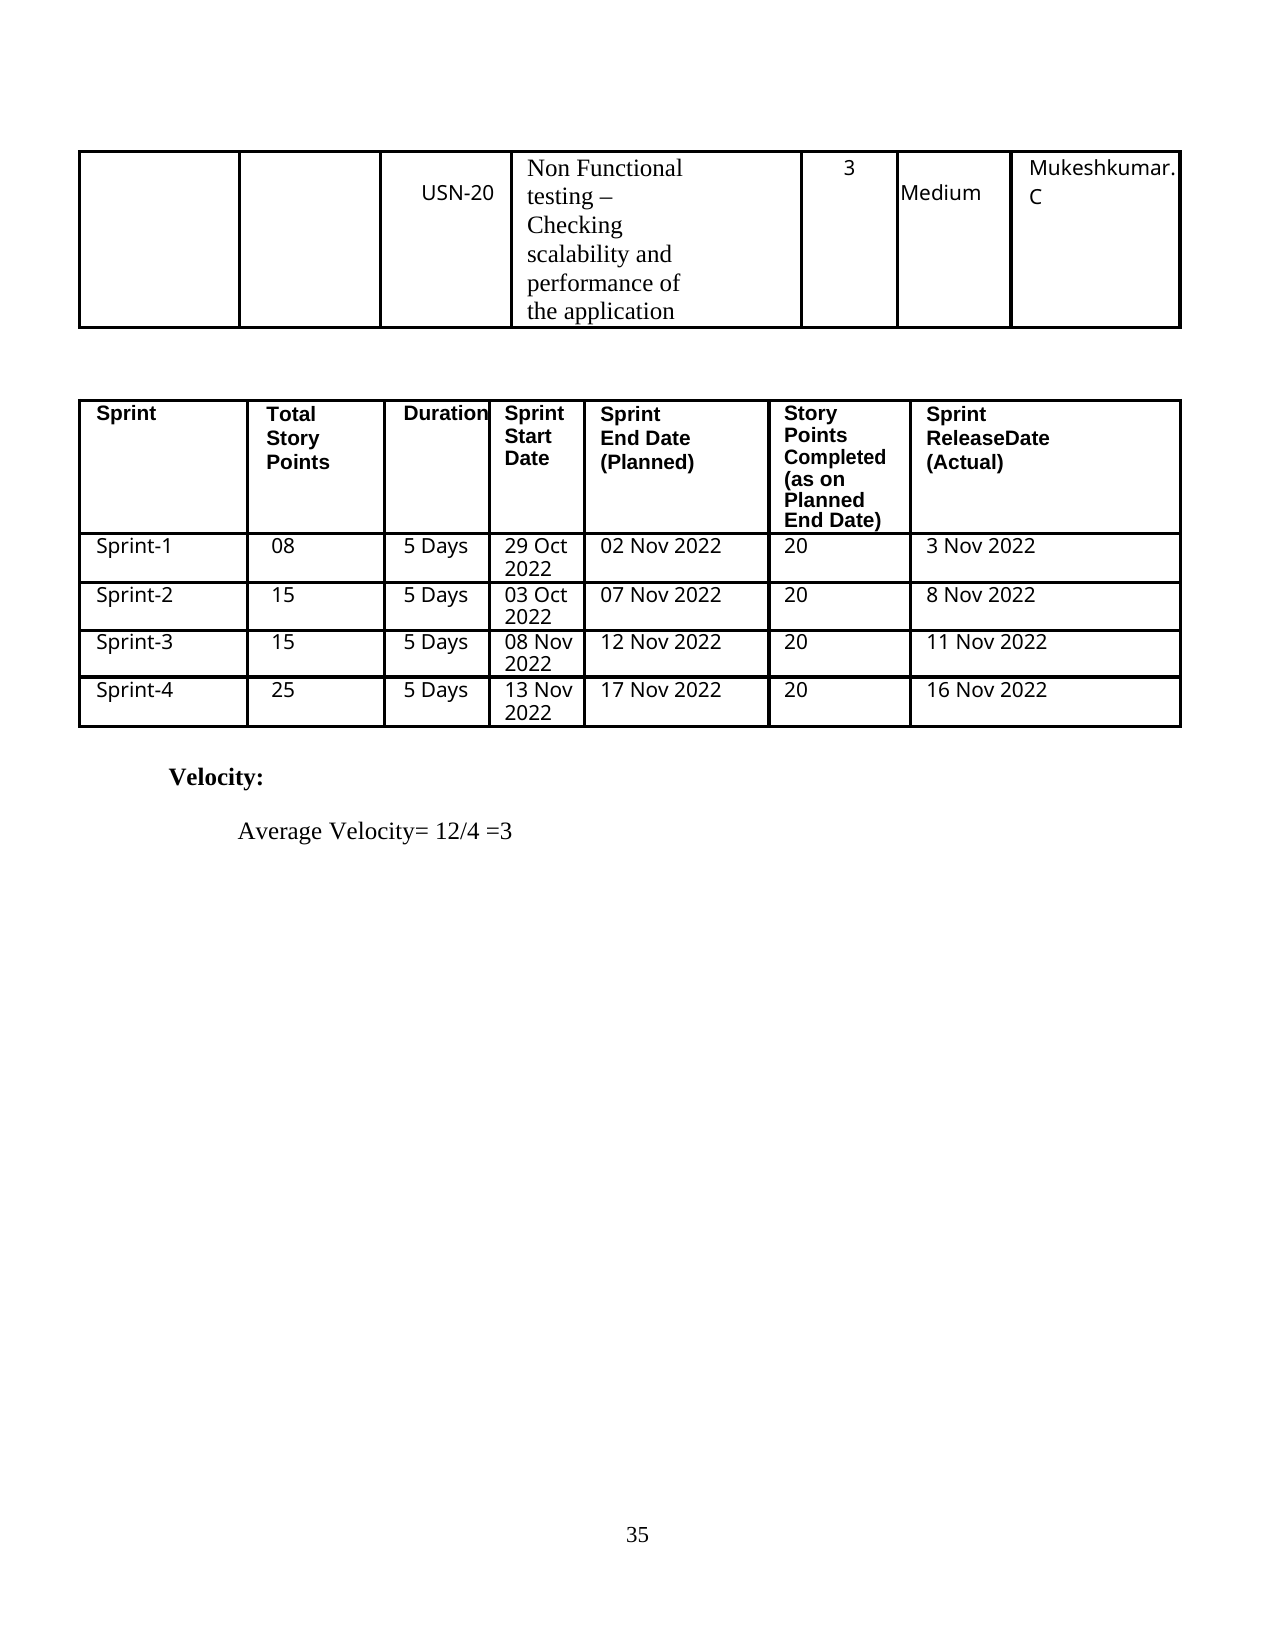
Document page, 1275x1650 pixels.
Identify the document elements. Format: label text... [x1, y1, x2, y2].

text Average Velocity= 12/4 =3 [237, 816, 1194, 845]
table_cell 12 Nov 2022 [586, 632, 767, 675]
table_cell Sprint-4 [81, 679, 246, 724]
table_header Story Points Completed (as on Planned End Date) [771, 402, 909, 532]
table_header Sprint [81, 402, 246, 532]
table_header [81, 153, 238, 326]
table_cell 02 Nov 2022 [586, 535, 767, 581]
table_cell 25 [249, 679, 383, 724]
table_cell 5 Days [386, 632, 488, 675]
table_cell 11 Nov 2022 [912, 632, 1179, 675]
table_cell 20 [771, 584, 909, 629]
table_header 3 [803, 153, 896, 326]
table_header Non Functional testing – Checking scalability and performance of the application [513, 153, 800, 326]
table_cell 29 Oct 2022 [491, 535, 583, 581]
table_cell 8 Nov 2022 [912, 584, 1179, 629]
table_cell 5 Days [386, 584, 488, 629]
table_cell 5 Days [386, 679, 488, 724]
table_cell 15 [249, 632, 383, 675]
table_header Sprint Start Date [491, 402, 583, 532]
text Velocity: [168, 762, 1194, 791]
table_cell 5 Days [386, 535, 488, 581]
table_header Sprint End Date (Planned) [586, 402, 767, 532]
table_header Sprint ReleaseDate (Actual) [912, 402, 1179, 532]
table_cell Sprint-3 [81, 632, 246, 675]
table_cell 20 [771, 679, 909, 724]
table_header USN-20 [382, 153, 510, 326]
table_cell 20 [771, 535, 909, 581]
table_header Duration [386, 402, 488, 532]
table_cell 08 [249, 535, 383, 581]
table_header Mukeshkumar.C [1013, 153, 1178, 326]
table_header Total Story Points [249, 402, 383, 532]
table_cell Sprint-1 [81, 535, 246, 581]
table_cell 16 Nov 2022 [912, 679, 1179, 724]
table_cell Sprint-2 [81, 584, 246, 629]
table_cell 17 Nov 2022 [586, 679, 767, 724]
table_cell 07 Nov 2022 [586, 584, 767, 629]
table_cell 20 [771, 632, 909, 675]
table_cell 3 Nov 2022 [912, 535, 1179, 581]
table_cell 15 [249, 584, 383, 629]
table_header Medium [899, 153, 1009, 326]
table_cell 13 Nov 2022 [491, 679, 583, 724]
table_cell 08 Nov 2022 [491, 632, 583, 675]
table_header [241, 153, 379, 326]
table_cell 03 Oct 2022 [491, 584, 583, 629]
